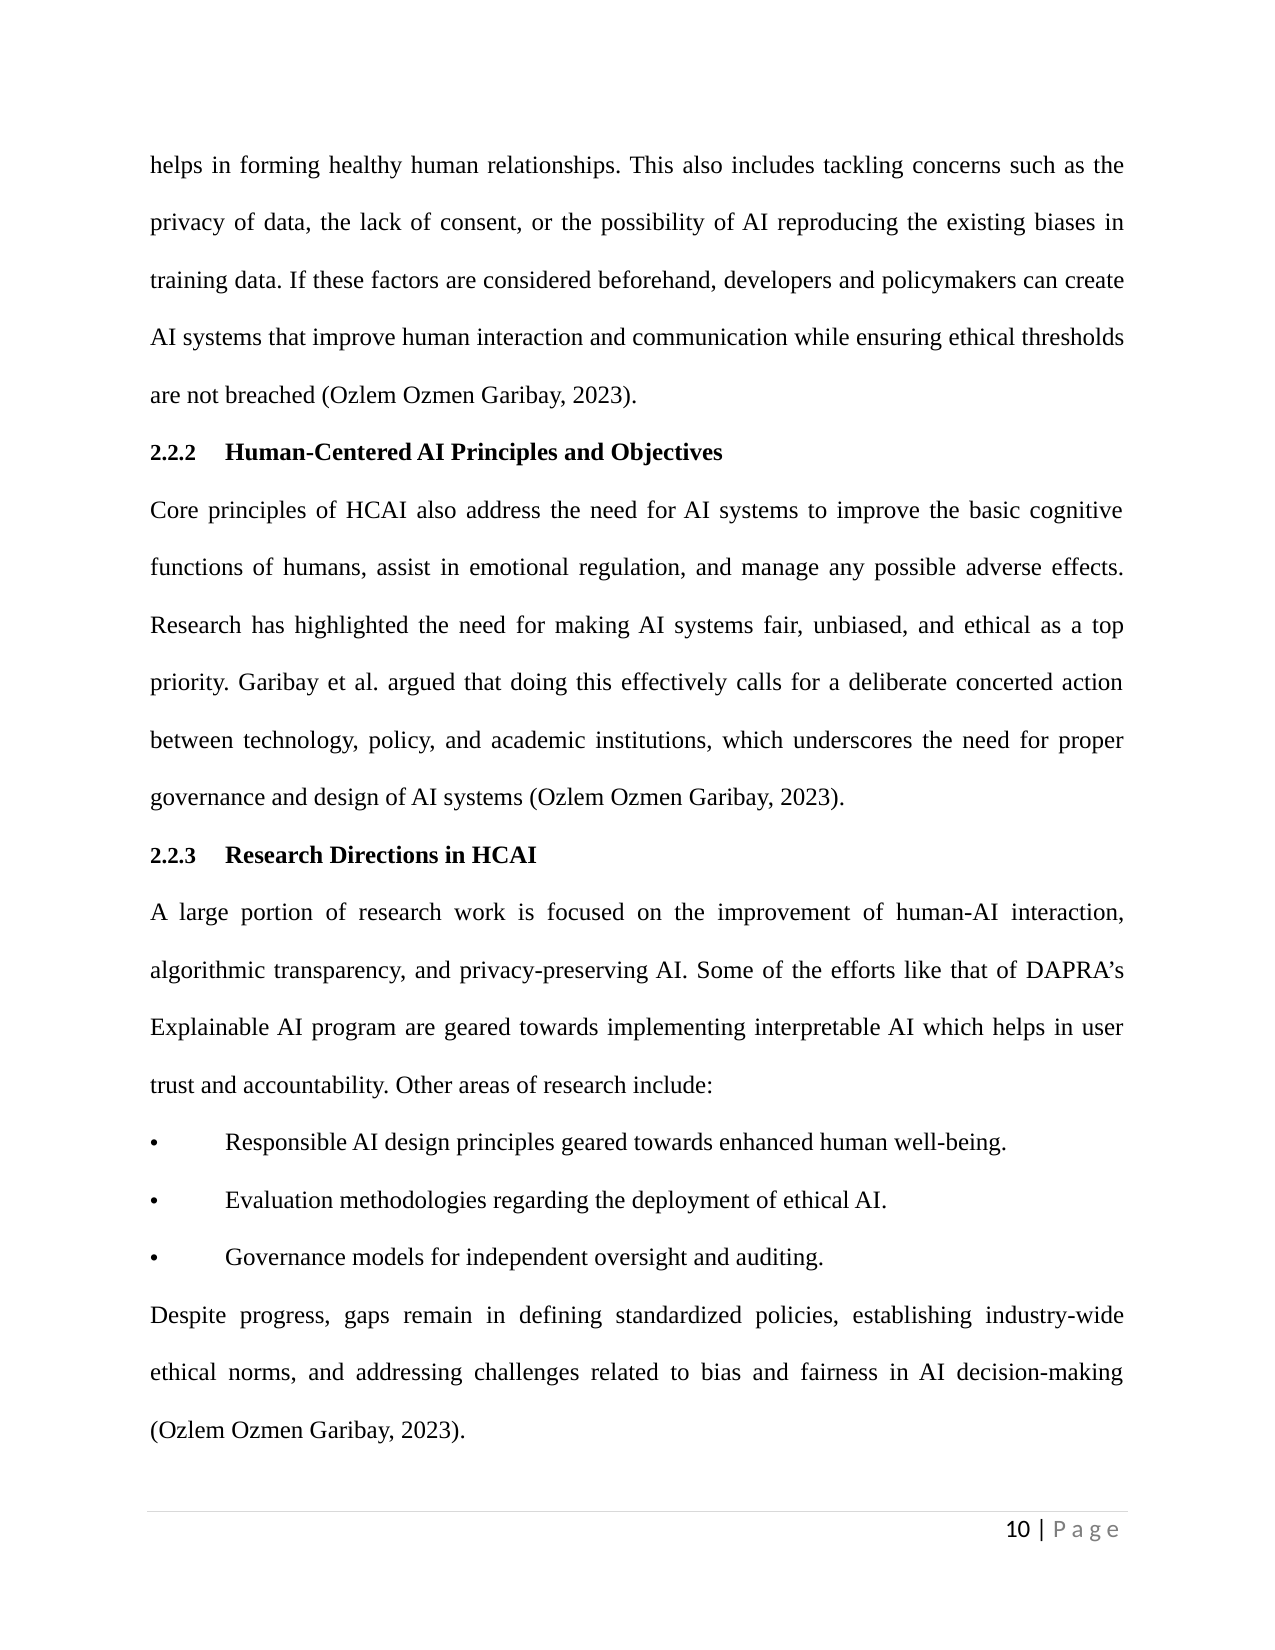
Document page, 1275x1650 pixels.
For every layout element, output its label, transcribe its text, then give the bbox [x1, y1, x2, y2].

subtitle Research Directions in HCAI [150, 840, 1125, 869]
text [150, 150, 1125, 409]
list Governance models for independent oversight and auditing. [150, 1242, 1125, 1271]
text Core principles of HCAI also address the need for AI systems to improve the basic cognitive functions of humans, assist in emotional regulation, and manage any possible adverse effects. Research has highlighted the need for making AI systems fair, unbiased, and ethical as a top priority. Garibay et al. argued that doing this effectively calls for a deliberate concerted action between technology, policy, and academic institutions, which underscores the need for proper governance and design of AI systems . [150, 495, 1125, 811]
text Despite progress, gaps remain in defining standardized policies, establishing industry-wide ethical norms, and addressing challenges related to bias and fairness in AI decision-making . [150, 1300, 1125, 1444]
subtitle Human-Centered AI Principles and Objectives [150, 437, 1125, 466]
list Responsible AI design principles geared towards enhanced human well-being. [150, 1127, 1125, 1156]
text A large portion of research work is focused on the improvement of human-AI interaction, algorithmic transparency, and privacy-preserving AI. Some of the efforts like that of DAPRA’s Explainable AI program are geared towards implementing interpretable AI which helps in user trust and accountability. Other areas of research include: [150, 897, 1125, 1099]
list Evaluation methodologies regarding the deployment of ethical AI. [150, 1185, 1125, 1214]
